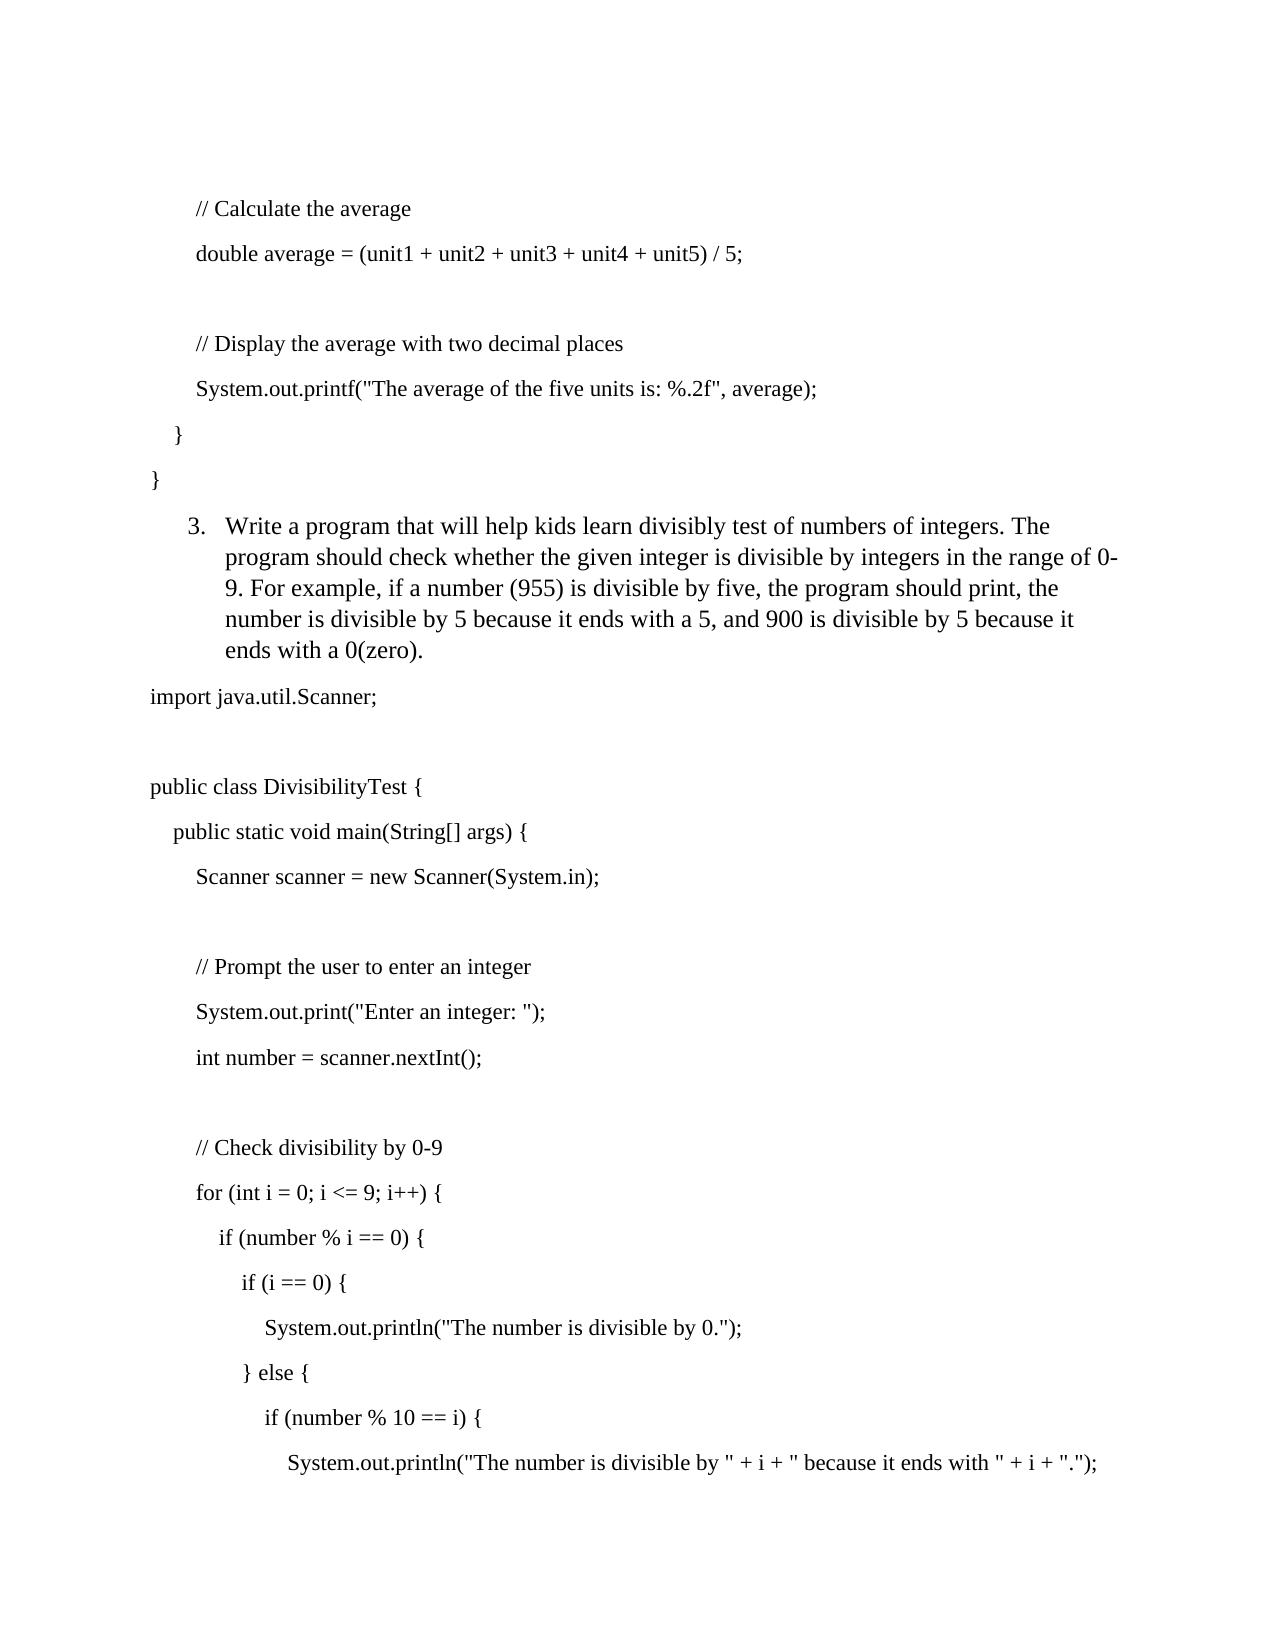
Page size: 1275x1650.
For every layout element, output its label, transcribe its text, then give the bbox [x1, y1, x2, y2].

text } [150, 466, 1125, 492]
text for (int i = 0; i <= 9; i++) { [150, 1179, 1125, 1205]
text if (number % 10 == i) { [150, 1404, 1125, 1431]
text System.out.printf("The average of the five units is: %.2f", average); [150, 376, 1125, 402]
text } else { [150, 1359, 1125, 1386]
text public class DivisibilityTest { [150, 773, 1125, 799]
text // Display the average with two decimal places [150, 330, 1125, 357]
list Write a program that will help kids learn divisibly test of numbers of integers. The program should check whether the given integer is divisible by integers in the range of 0-9. For example, if a number (955) is divisible by five, the program should print, the number is divisible by 5 because it ends with a 5, and 900 is divisible by 5 because it ends with a 0(zero). [187, 511, 1125, 664]
text if (i == 0) { [150, 1269, 1125, 1295]
text import java.util.Scanner; [150, 683, 1125, 709]
text System.out.print("Enter an integer: "); [150, 998, 1125, 1025]
text // Check divisibility by 0-9 [150, 1134, 1125, 1160]
text } [150, 421, 1125, 447]
text System.out.println("The number is divisible by " + i + " because it ends with " + i + "."); [150, 1449, 1125, 1476]
text public static void main(String[] args) { [150, 818, 1125, 844]
text System.out.println("The number is divisible by 0."); [150, 1314, 1125, 1341]
text // Prompt the user to enter an integer [150, 953, 1125, 980]
text // Calculate the average [150, 195, 1125, 221]
text Scanner scanner = new Scanner(System.in); [150, 863, 1125, 889]
text if (number % i == 0) { [150, 1224, 1125, 1250]
text double average = (unit1 + unit2 + unit3 + unit4 + unit5) / 5; [150, 240, 1125, 267]
text int number = scanner.nextInt(); [150, 1043, 1125, 1070]
